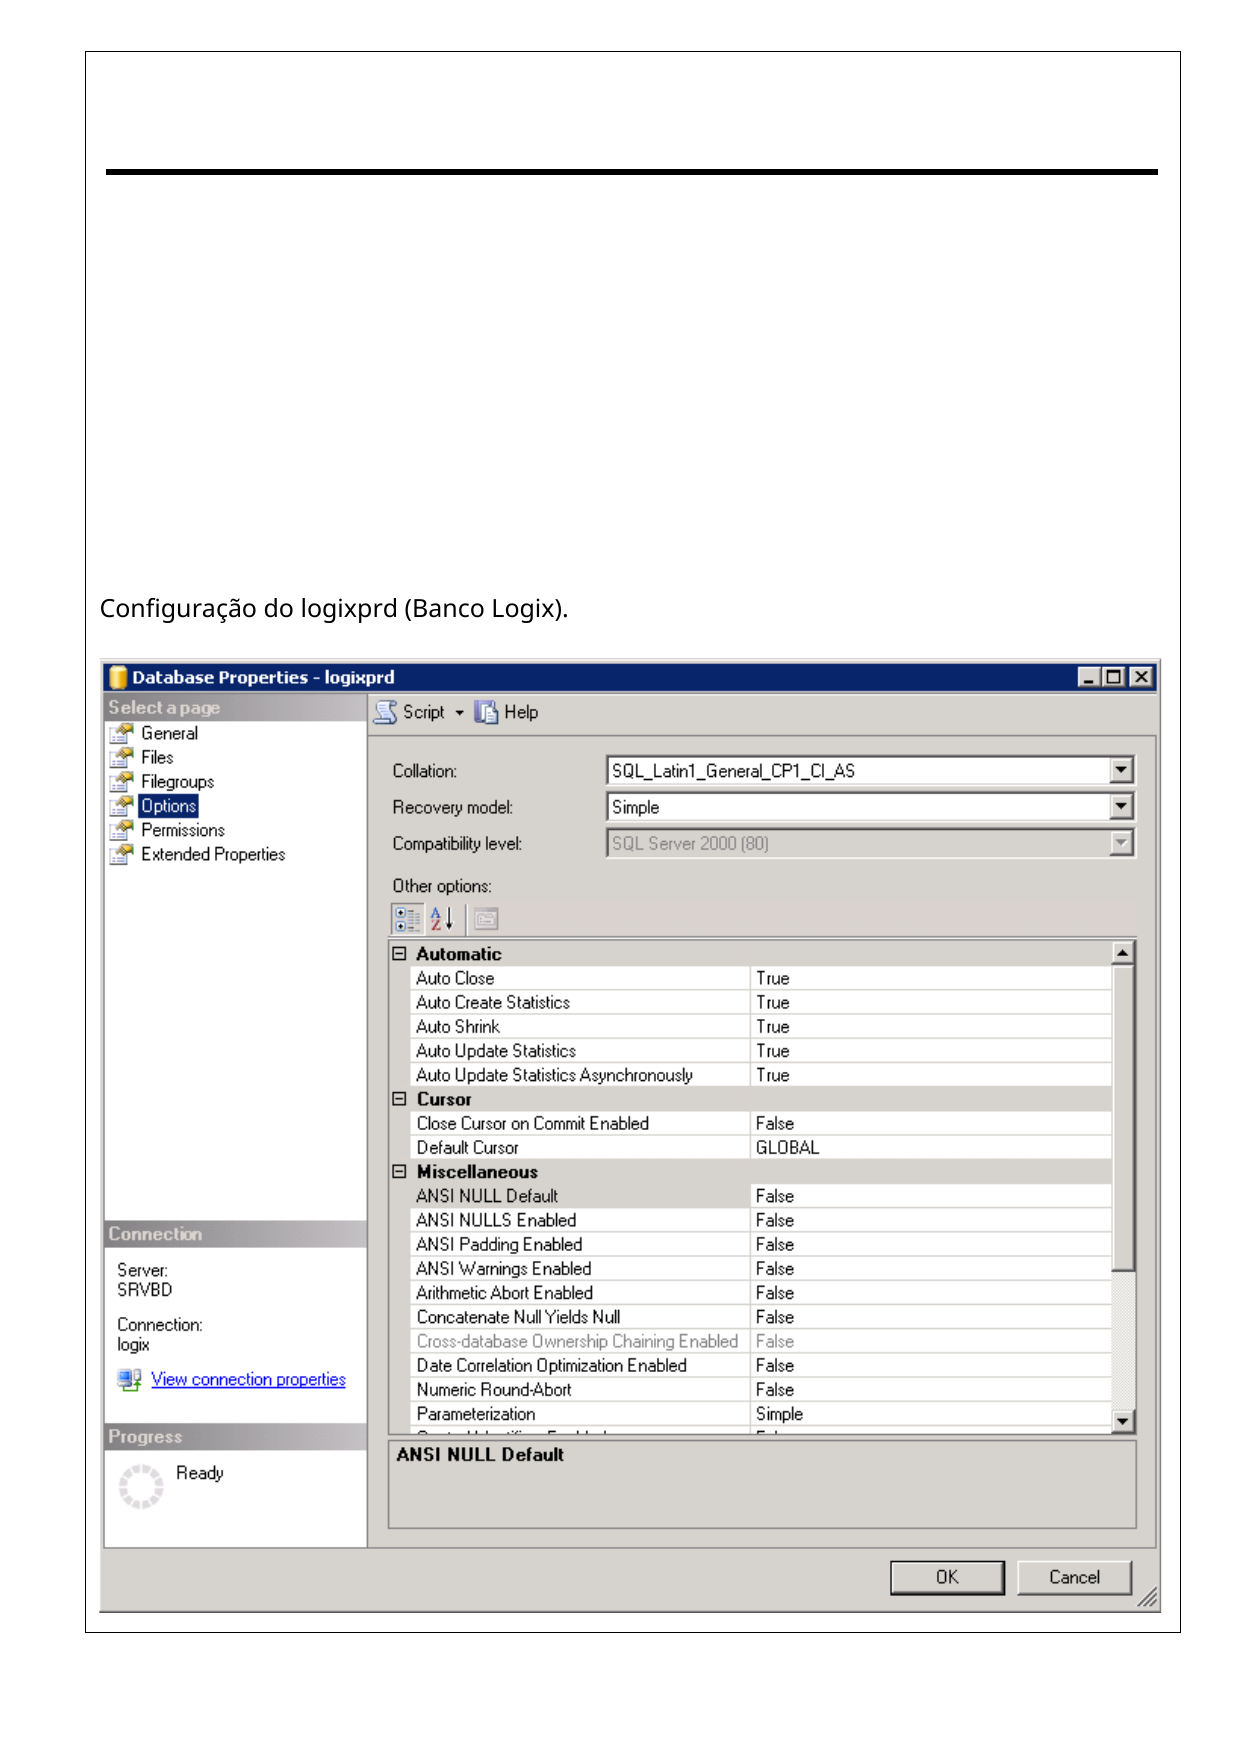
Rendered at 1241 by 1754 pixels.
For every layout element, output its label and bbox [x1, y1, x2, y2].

table_cell [92, 207, 1189, 1636]
